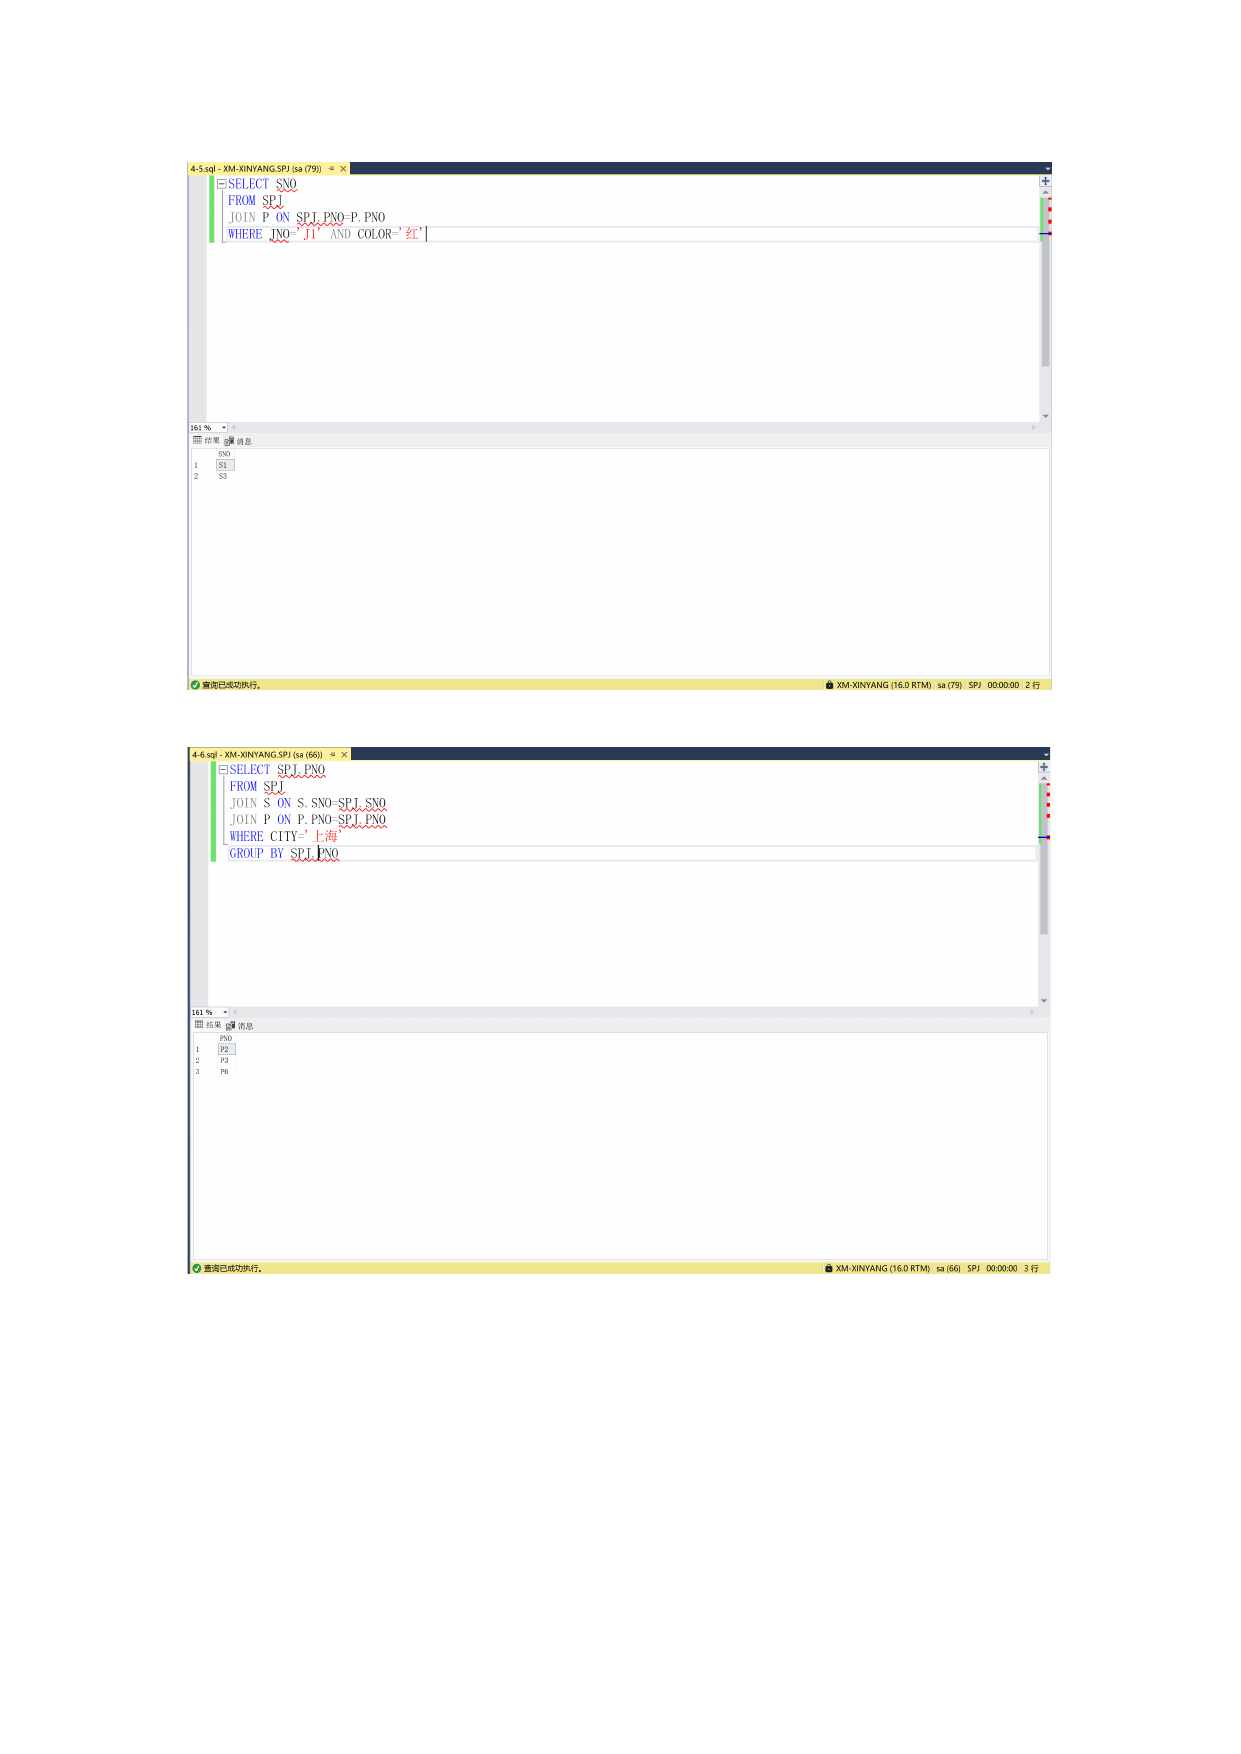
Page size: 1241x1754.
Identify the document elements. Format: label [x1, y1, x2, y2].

picture [187, 162, 1052, 690]
picture [187, 747, 1050, 1274]
